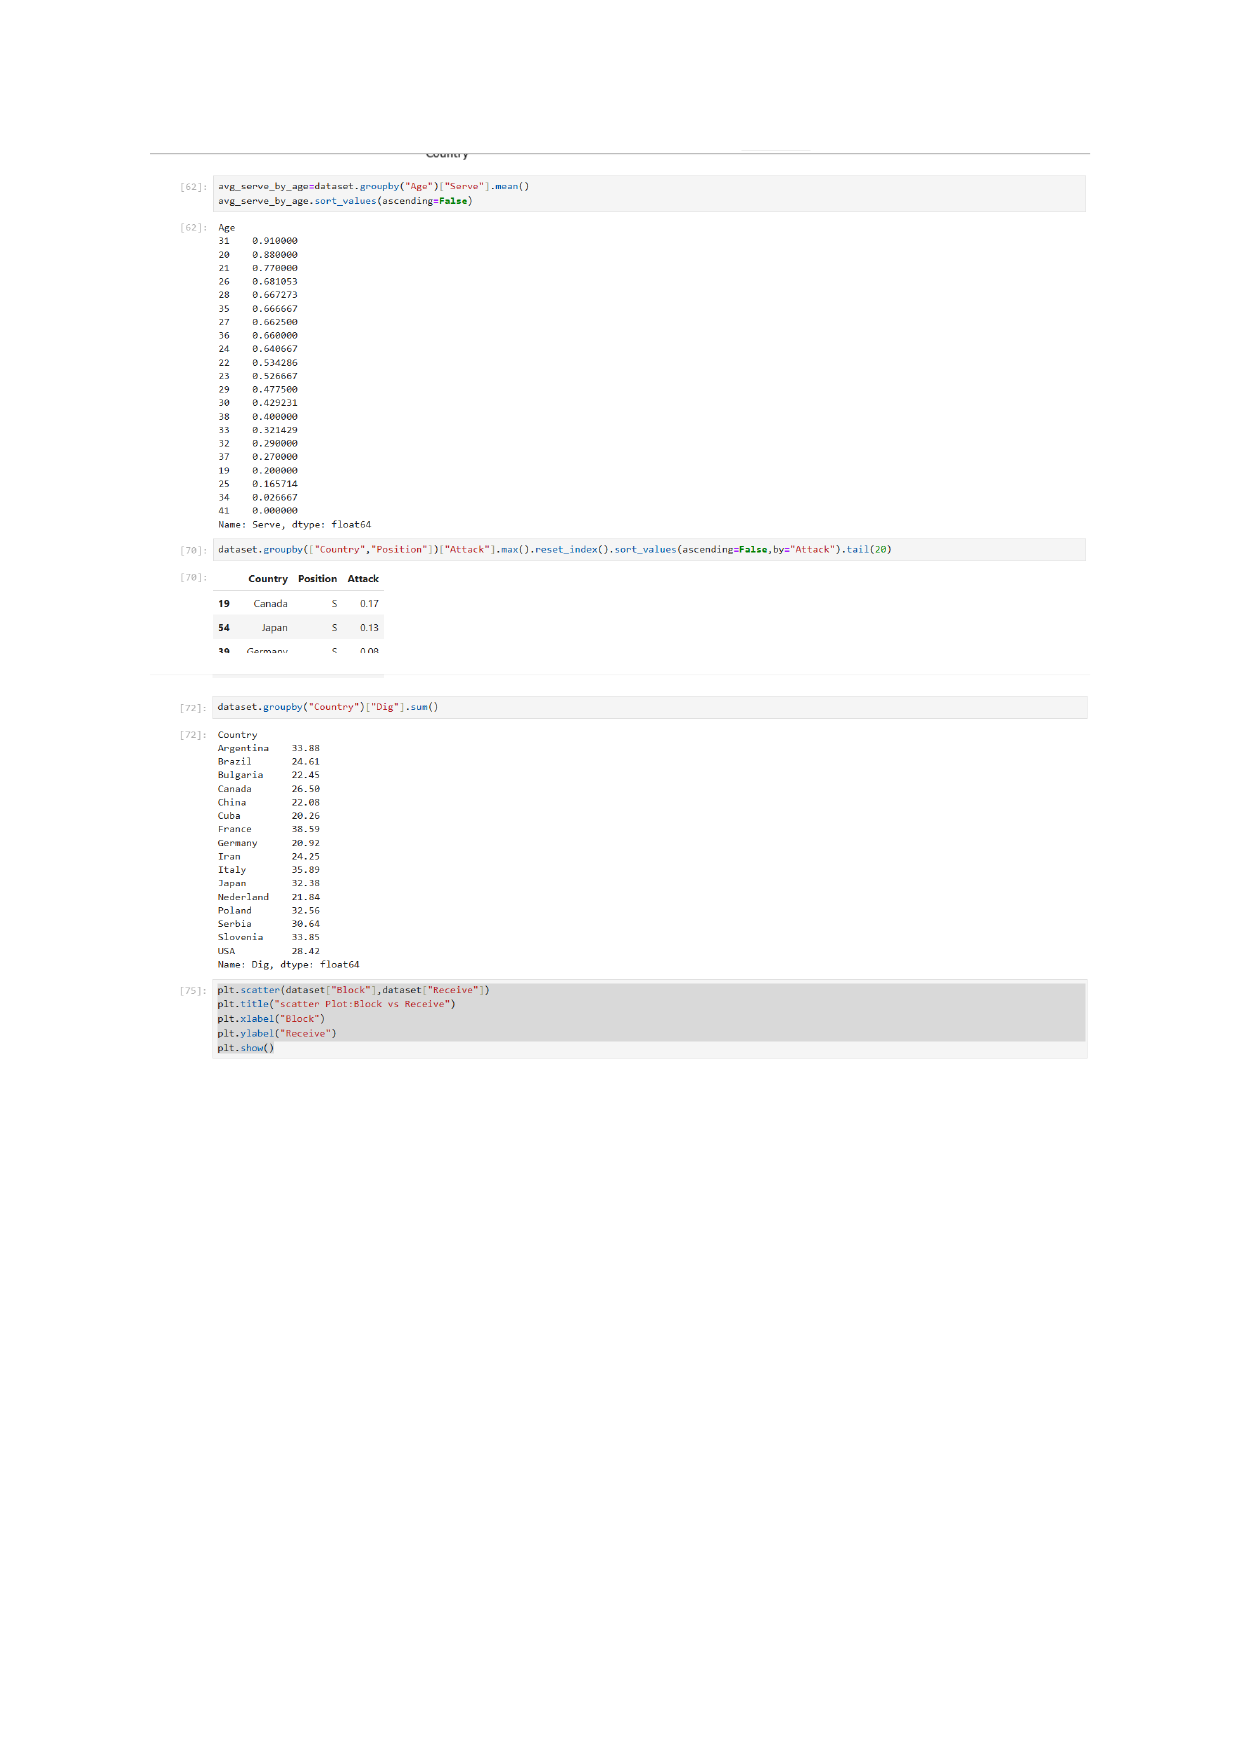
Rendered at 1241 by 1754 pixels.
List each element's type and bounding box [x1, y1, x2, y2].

picture [150, 150, 1091, 653]
picture [150, 674, 1091, 1064]
